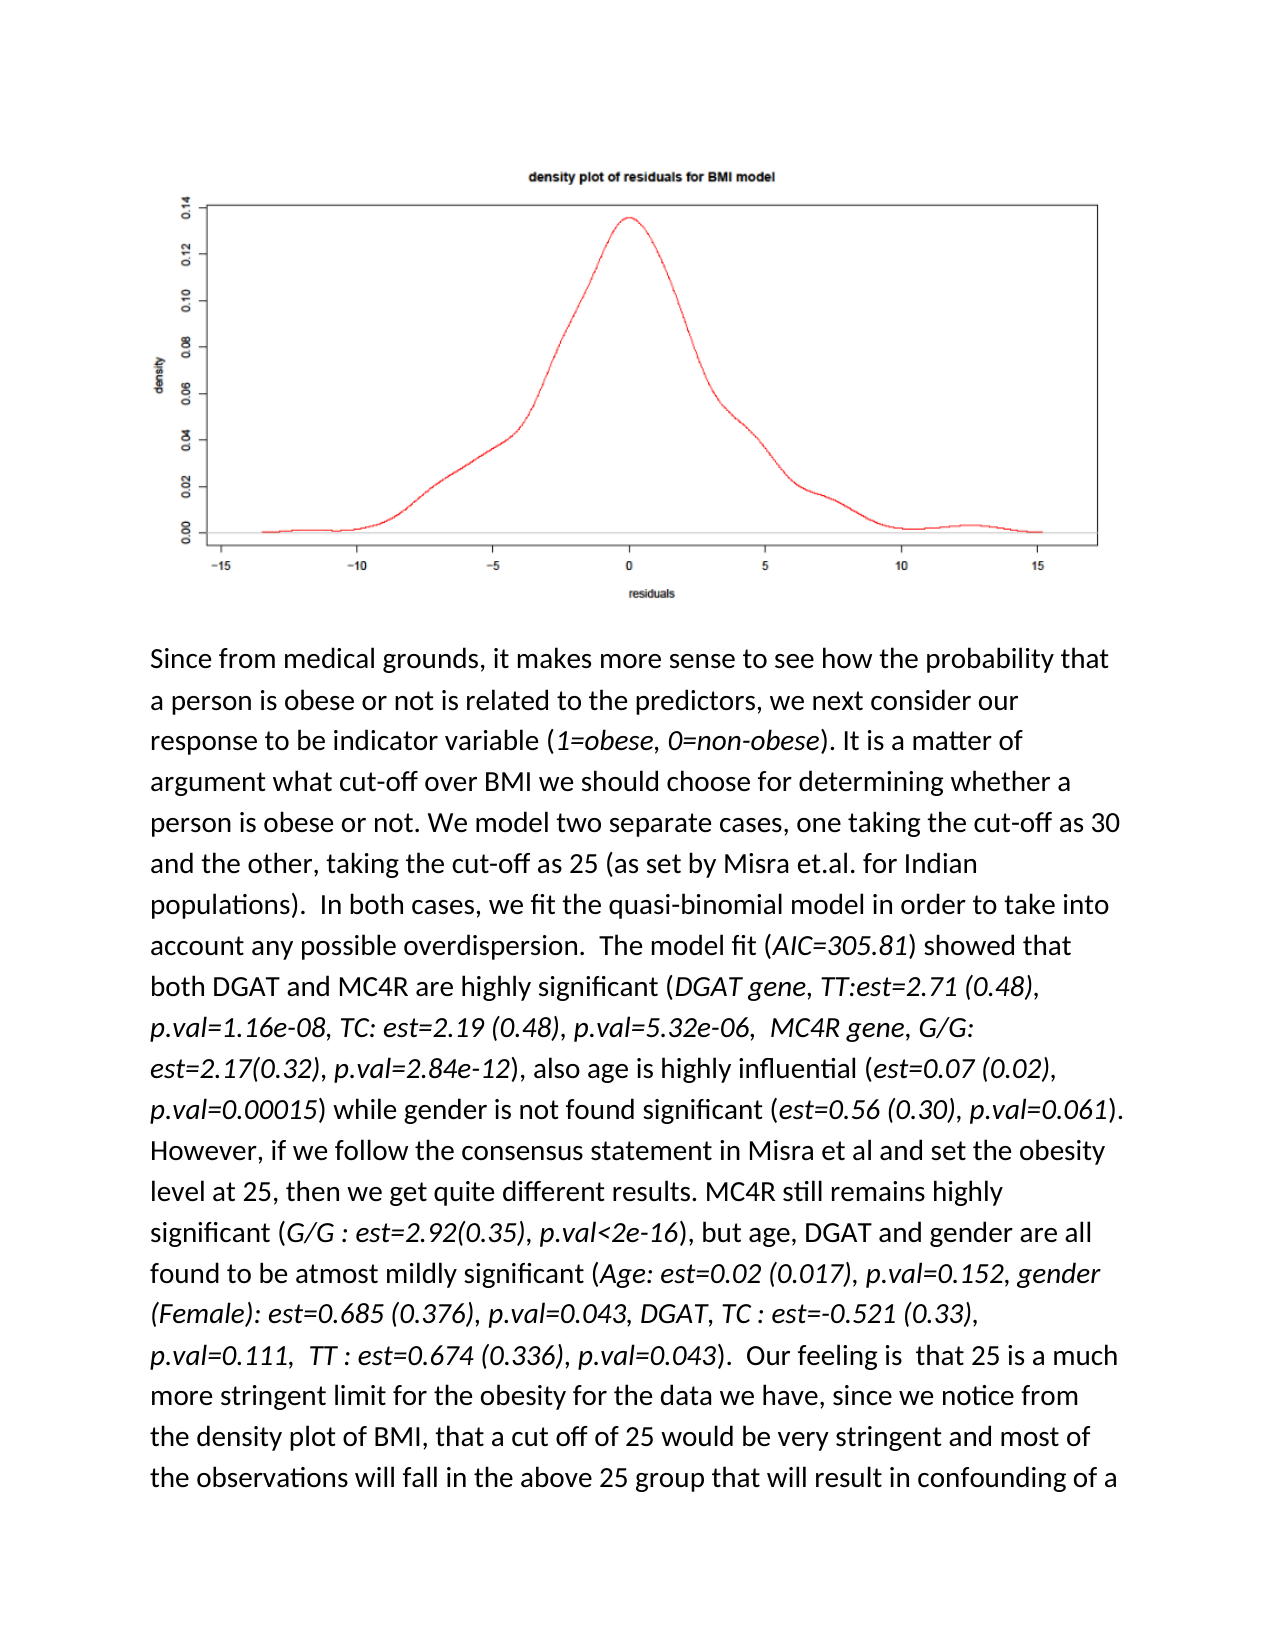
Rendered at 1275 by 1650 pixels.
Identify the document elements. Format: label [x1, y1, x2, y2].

text [150, 641, 1125, 1495]
